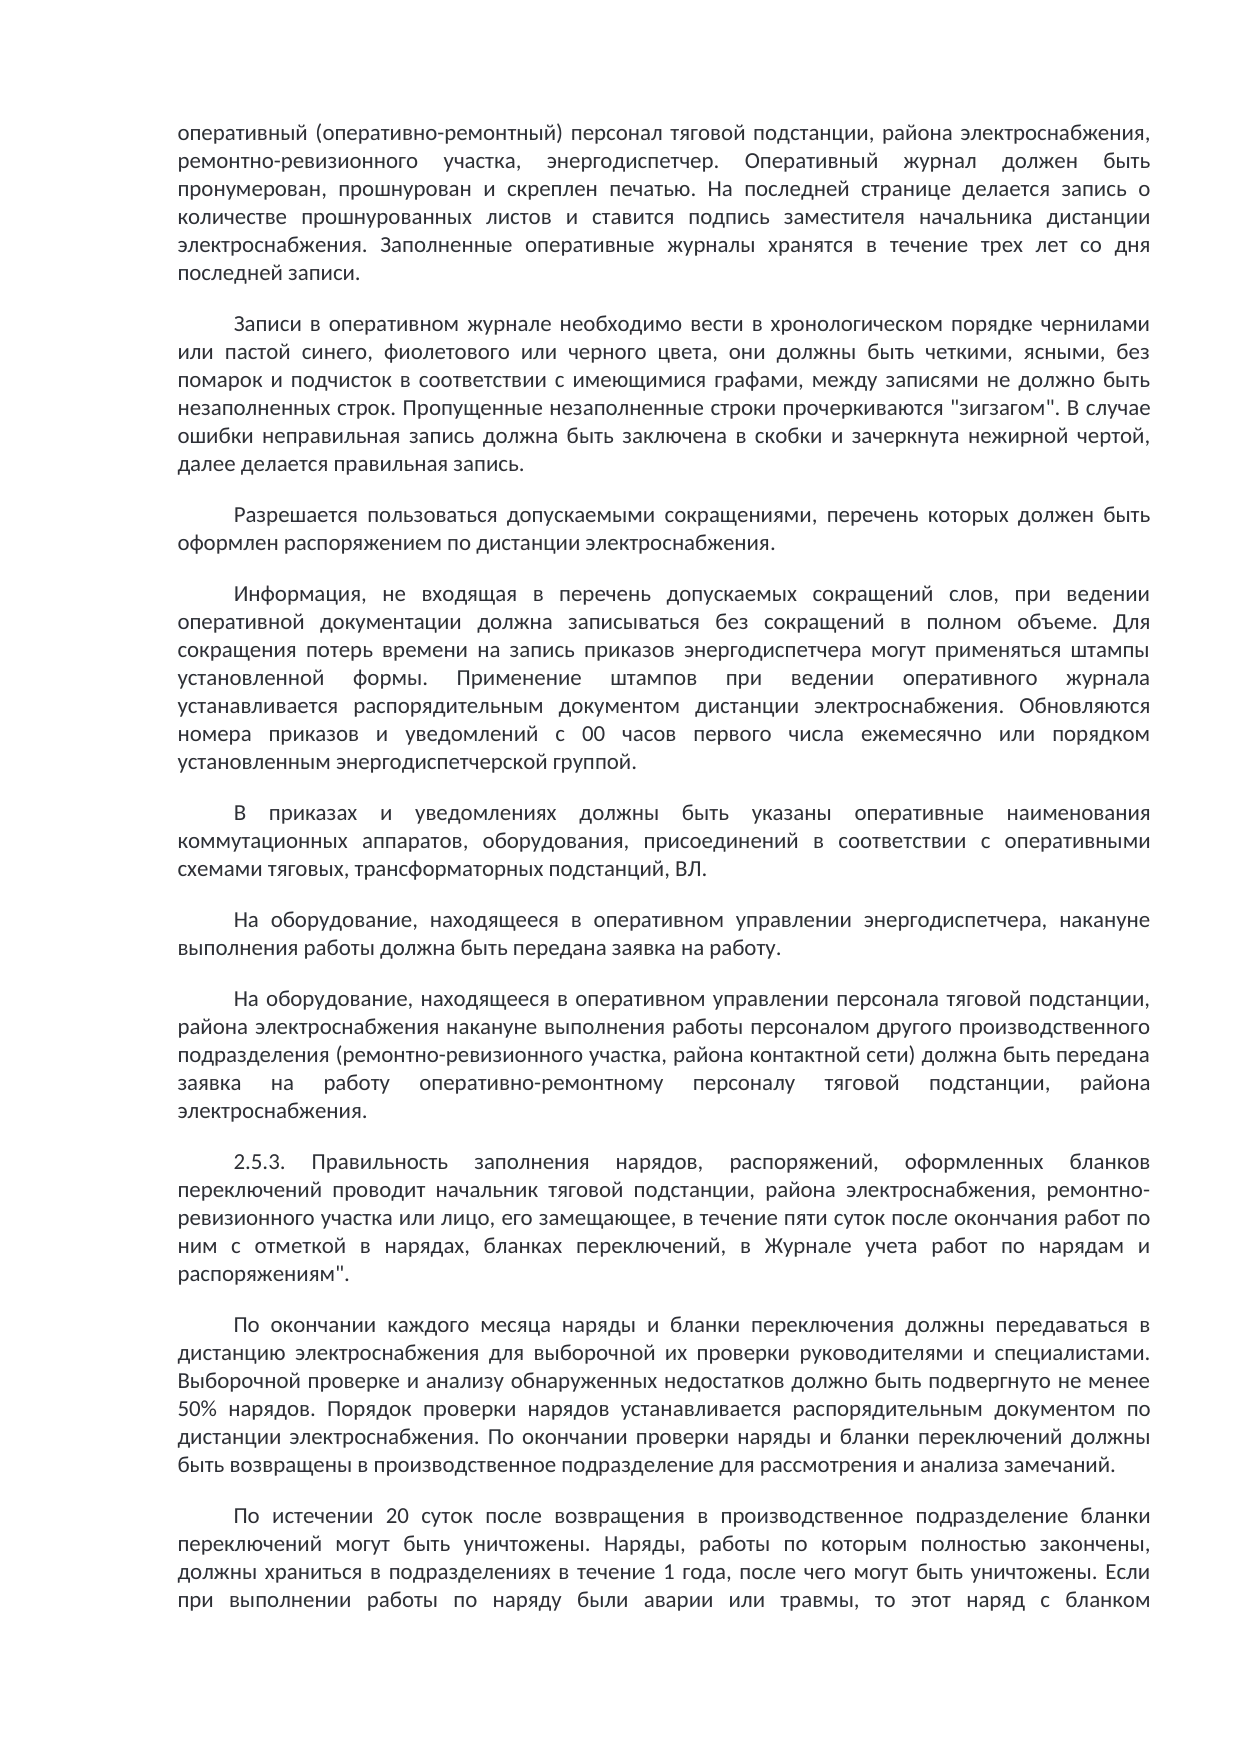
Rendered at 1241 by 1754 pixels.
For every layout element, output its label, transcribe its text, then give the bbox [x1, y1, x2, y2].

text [177, 118, 1152, 286]
text В приказах и уведомлениях должны быть указаны оперативные наименования коммутационных аппаратов, оборудования, присоединений в соответствии с оперативными схемами тяговых, трансформаторных подстанций, ВЛ. [177, 798, 1152, 882]
text Разрешается пользоваться допускаемыми сокращениями, перечень которых должен быть оформлен распоряжением по дистанции электроснабжения. [177, 500, 1152, 556]
text Информация, не входящая в перечень допускаемых сокращений слов, при ведении оперативной документации должна записываться без сокращений в полном объеме. Для сокращения потерь времени на запись приказов энергодиспетчера могут применяться штампы установленной формы. Применение штампов при ведении оперативного журнала устанавливается распорядительным документом дистанции электроснабжения. Обновляются номера приказов и уведомлений с 00 часов первого числа ежемесячно или порядком установленным энергодиспетчерской группой. [177, 579, 1152, 775]
text 2.5.3. Правильность заполнения нарядов, распоряжений, оформленных бланков переключений проводит начальник тяговой подстанции, района электроснабжения, ремонтно-ревизионного участка или лицо, его замещающее, в течение пяти суток после окончания работ по ним с отметкой в нарядах, бланках переключений, в Журнале учета работ по нарядам и распоряжениям". [177, 1147, 1152, 1287]
text На оборудование, находящееся в оперативном управлении персонала тяговой подстанции, района электроснабжения накануне выполнения работы персоналом другого производственного подразделения (ремонтно-ревизионного участка, района контактной сети) должна быть передана заявка на работу оперативно-ремонтному персоналу тяговой подстанции, района электроснабжения. [177, 984, 1152, 1124]
text На оборудование, находящееся в оперативном управлении энергодиспетчера, накануне выполнения работы должна быть передана заявка на работу. [177, 905, 1152, 961]
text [177, 1501, 1152, 1613]
text Записи в оперативном журнале необходимо вести в хронологическом порядке чернилами или пастой синего, фиолетового или черного цвета, они должны быть четкими, ясными, без помарок и подчисток в соответствии с имеющимися графами, между записями не должно быть незаполненных строк. Пропущенные незаполненные строки прочеркиваются "зигзагом". В случае ошибки неправильная запись должна быть заключена в скобки и зачеркнута нежирной чертой, далее делается правильная запись. [177, 309, 1152, 477]
text По окончании каждого месяца наряды и бланки переключения должны передаваться в дистанцию электроснабжения для выборочной их проверки руководителями и специалистами. Выборочной проверке и анализу обнаруженных недостатков должно быть подвергнуто не менее 50% нарядов. Порядок проверки нарядов устанавливается распорядительным документом по дистанции электроснабжения. По окончании проверки наряды и бланки переключений должны быть возвращены в производственное подразделение для рассмотрения и анализа замечаний. [177, 1310, 1152, 1478]
